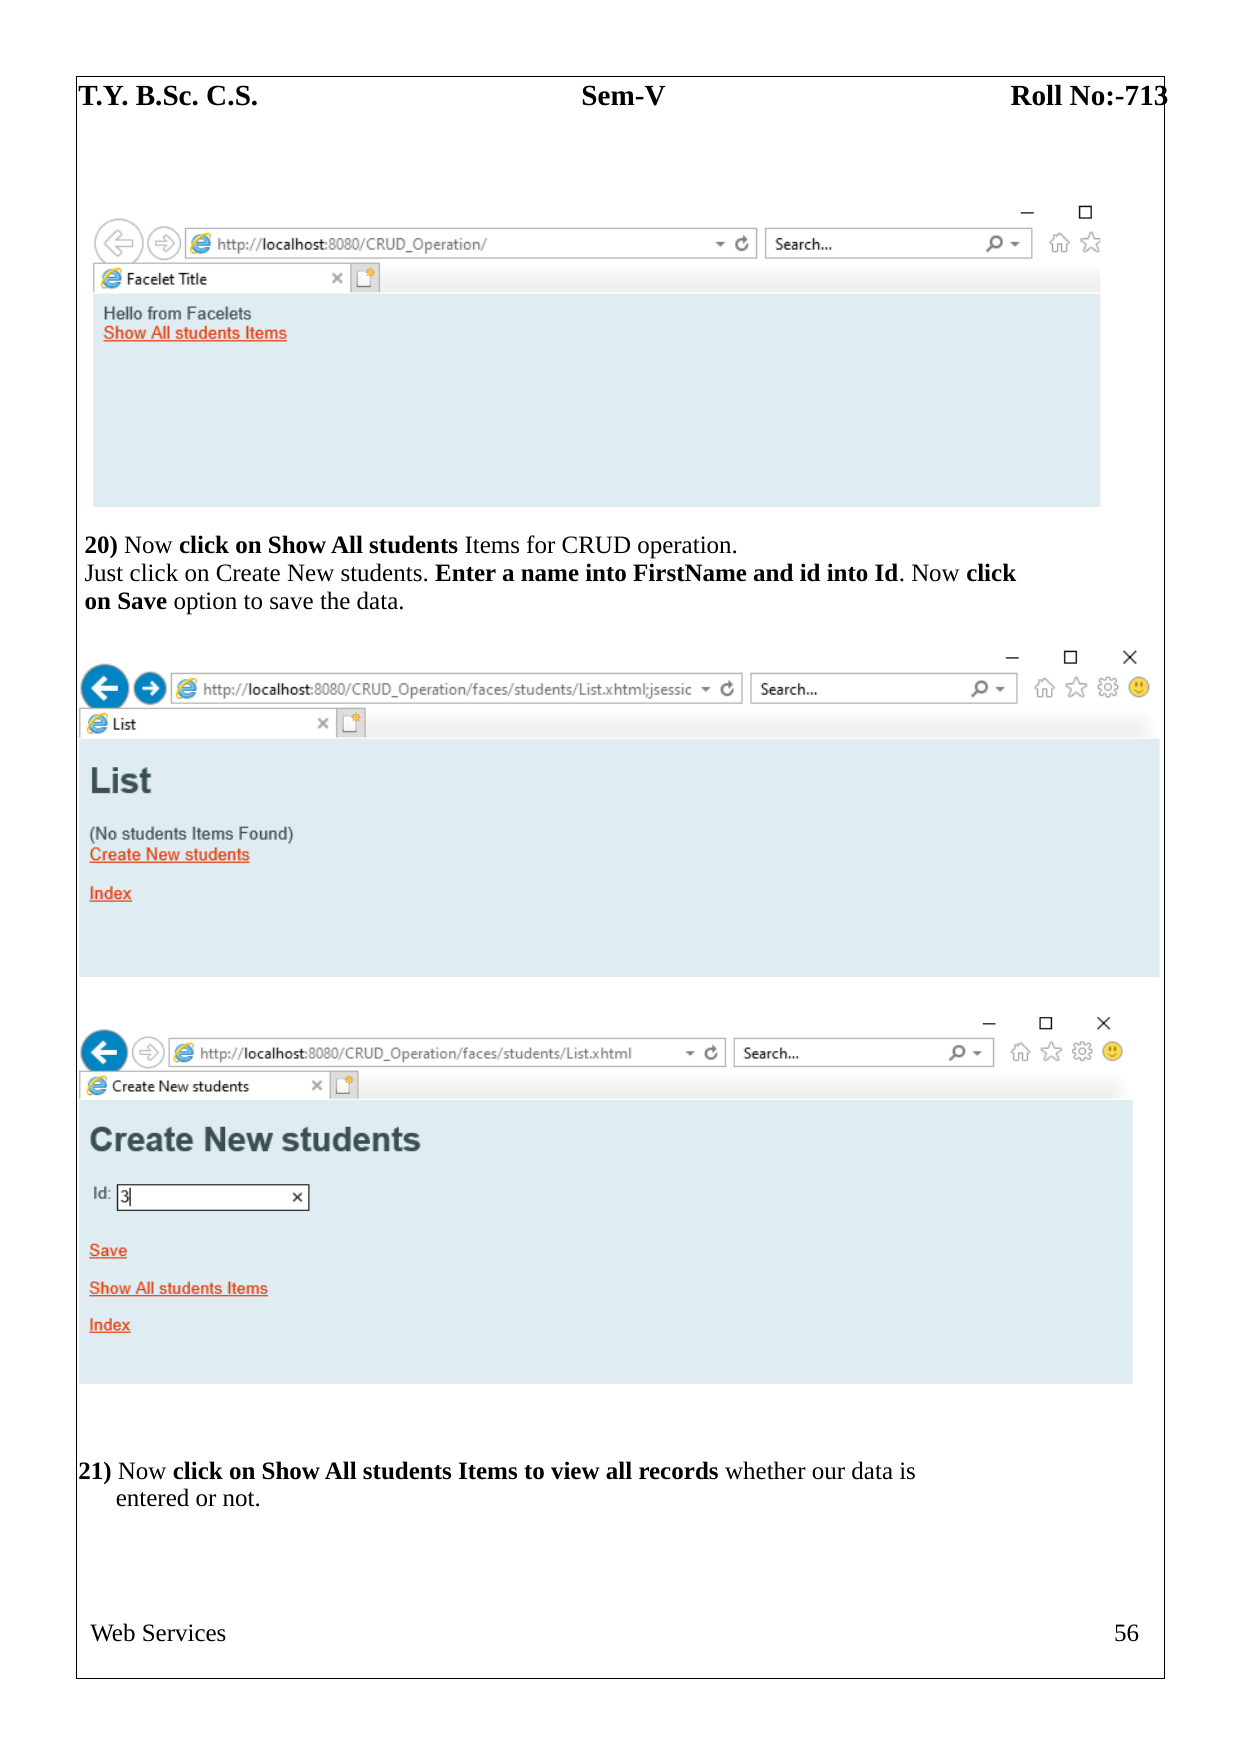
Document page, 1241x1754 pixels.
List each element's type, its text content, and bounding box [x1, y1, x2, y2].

text on Save option to save the data. [78, 587, 1160, 615]
text 21) Now click on Show All students Items to view all records whether our data is [78, 1458, 1110, 1485]
text Just click on Create New students. Enter a name into FirstName and id into Id. Now click [78, 559, 1160, 587]
text 20) Now click on Show All students Items for CRUD operation. [78, 530, 1162, 559]
text entered or not. [78, 1485, 1110, 1512]
picture [78, 638, 1161, 977]
picture [92, 193, 1101, 507]
picture [78, 1005, 1134, 1384]
